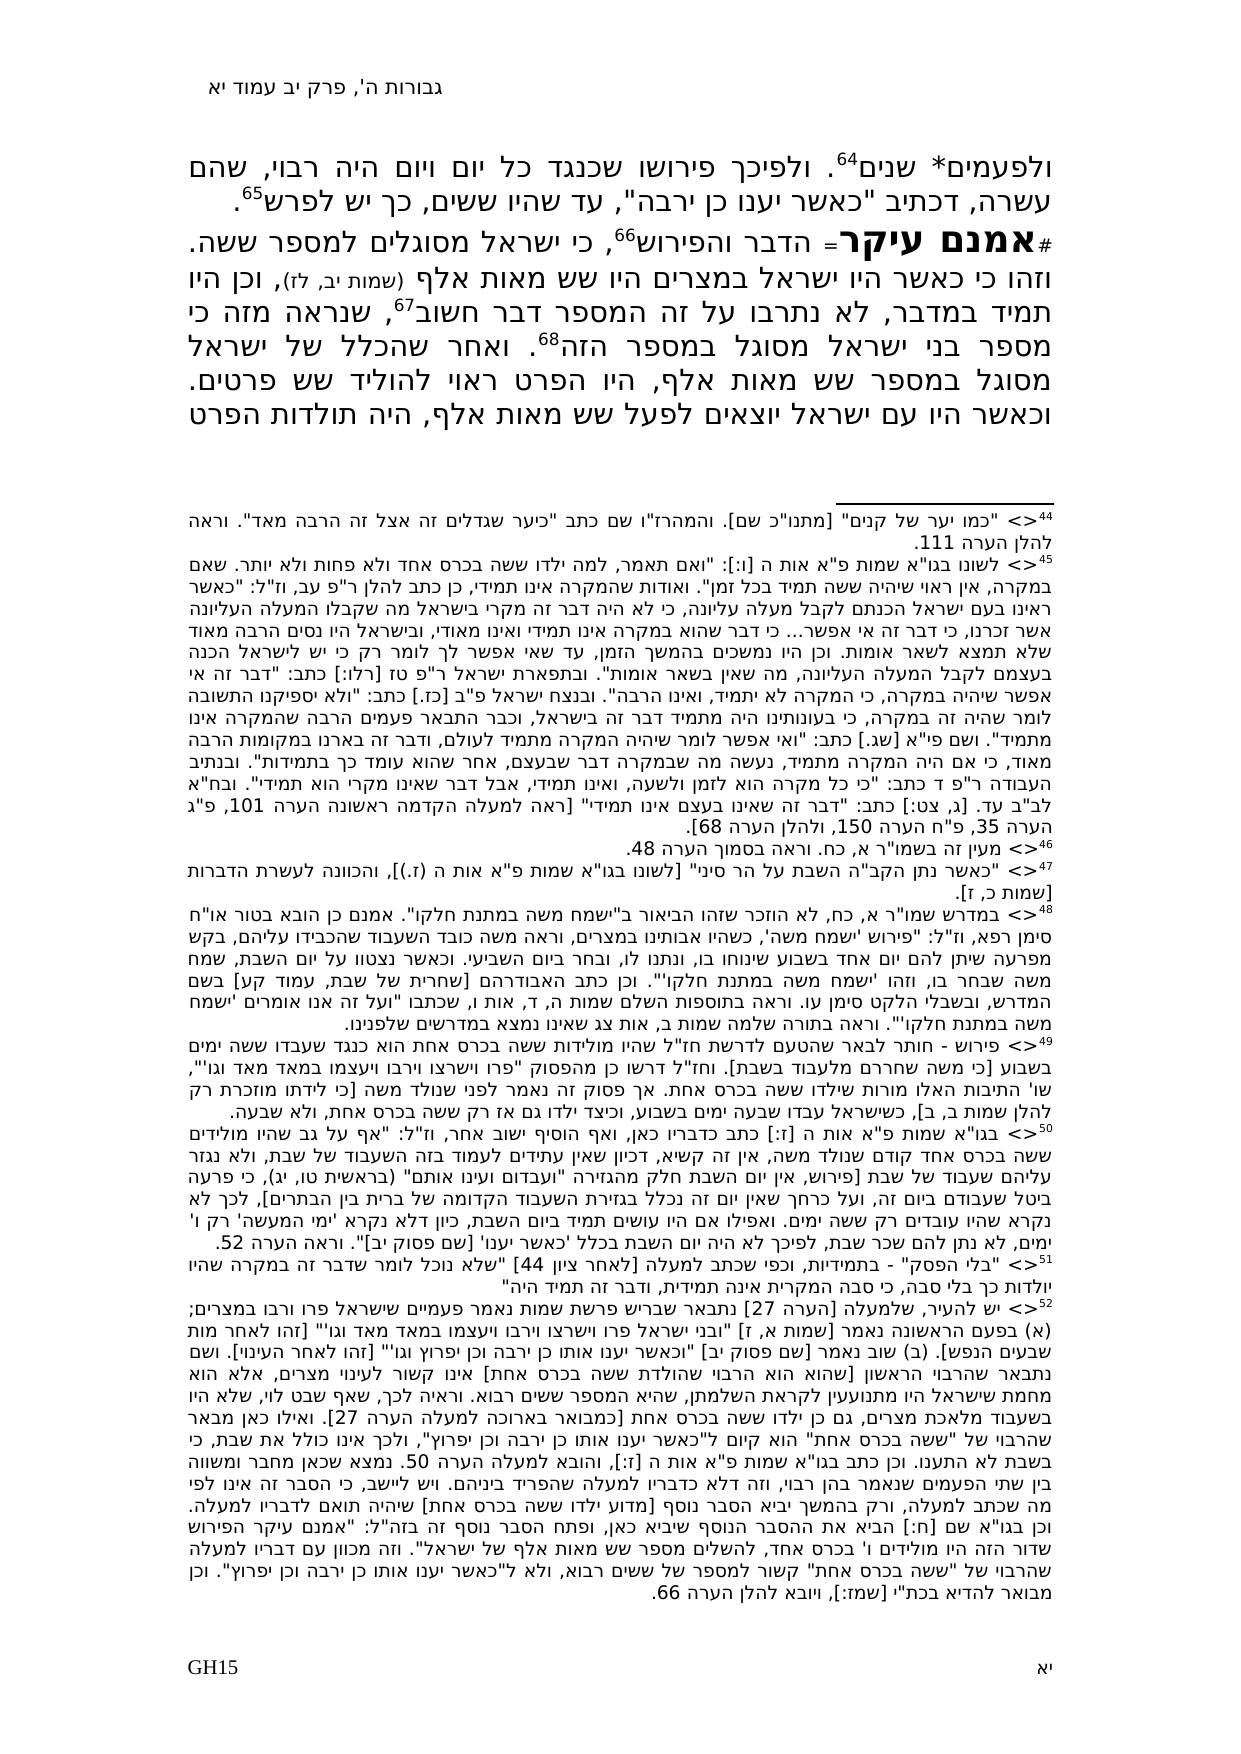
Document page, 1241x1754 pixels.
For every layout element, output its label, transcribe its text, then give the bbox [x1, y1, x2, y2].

text #אמנם עיקר= הדבר והפירוש, כי ישראל מסוגלים למספר ששה. וזהו כי כאשר היו ישראל במצרים היו שש מאות אלף (שמות יב, לז), וכן היו תמיד במדבר, לא נתרבו על זה המספר דבר חשוב, שנראה מזה כי מספר בני ישראל מסוגל במספר הזה. ואחר שהכלל של ישראל מסוגל במספר שש מאות אלף, היו הפרט ראוי להוליד שש פרטים. וכאשר היו עם ישראל יוצאים לפעל שש מאות אלף, היה תולדות הפרט דומה לתולדות הכלל, שהוא שש מאות אלף. כי זהו לפי ערך הכללי; כי כמו שמספר שש מאות [אלף] כללי, כך מספר שש הוא פרטי, שייך לפרטיים. [187, 218, 1053, 431]
text #ולמאן דאמר= ששים בכרס אחד (שמו"ר א, ח), דעתו כיון דכתיב (שמות א, יב) "כאשר יענו כן ירבה", והוי למכתב "כאשר יענו כן יפרה", כי לשון "ירבה" פירושו יותר מאחד. ולפיכך* פירושו שהיו יולדות ששים בכרס אחד, כי היו נגד כל יום ויום מימי השבוע ריבוי, וזהו עשרה, שנקראים רבוי, אבל הפרטים לא נקראים רבוי. ועוד, שאם תאמר שלא היו יולדות רק ששה, קשיא שלא נקרא זה "כאשר יענו", שהרי נגד* יום ראשון לא היה כלום, דבלאו הכי כל אשה ואשה יולדת בן אחד, ולפעמים* שנים. ולפיכך פירושו שכנגד כל יום ויום היה רבוי, שהם עשרה, דכתיב "כאשר יענו כן ירבה", עד שהיו ששים, כך יש לפרש. [187, 150, 1053, 218]
